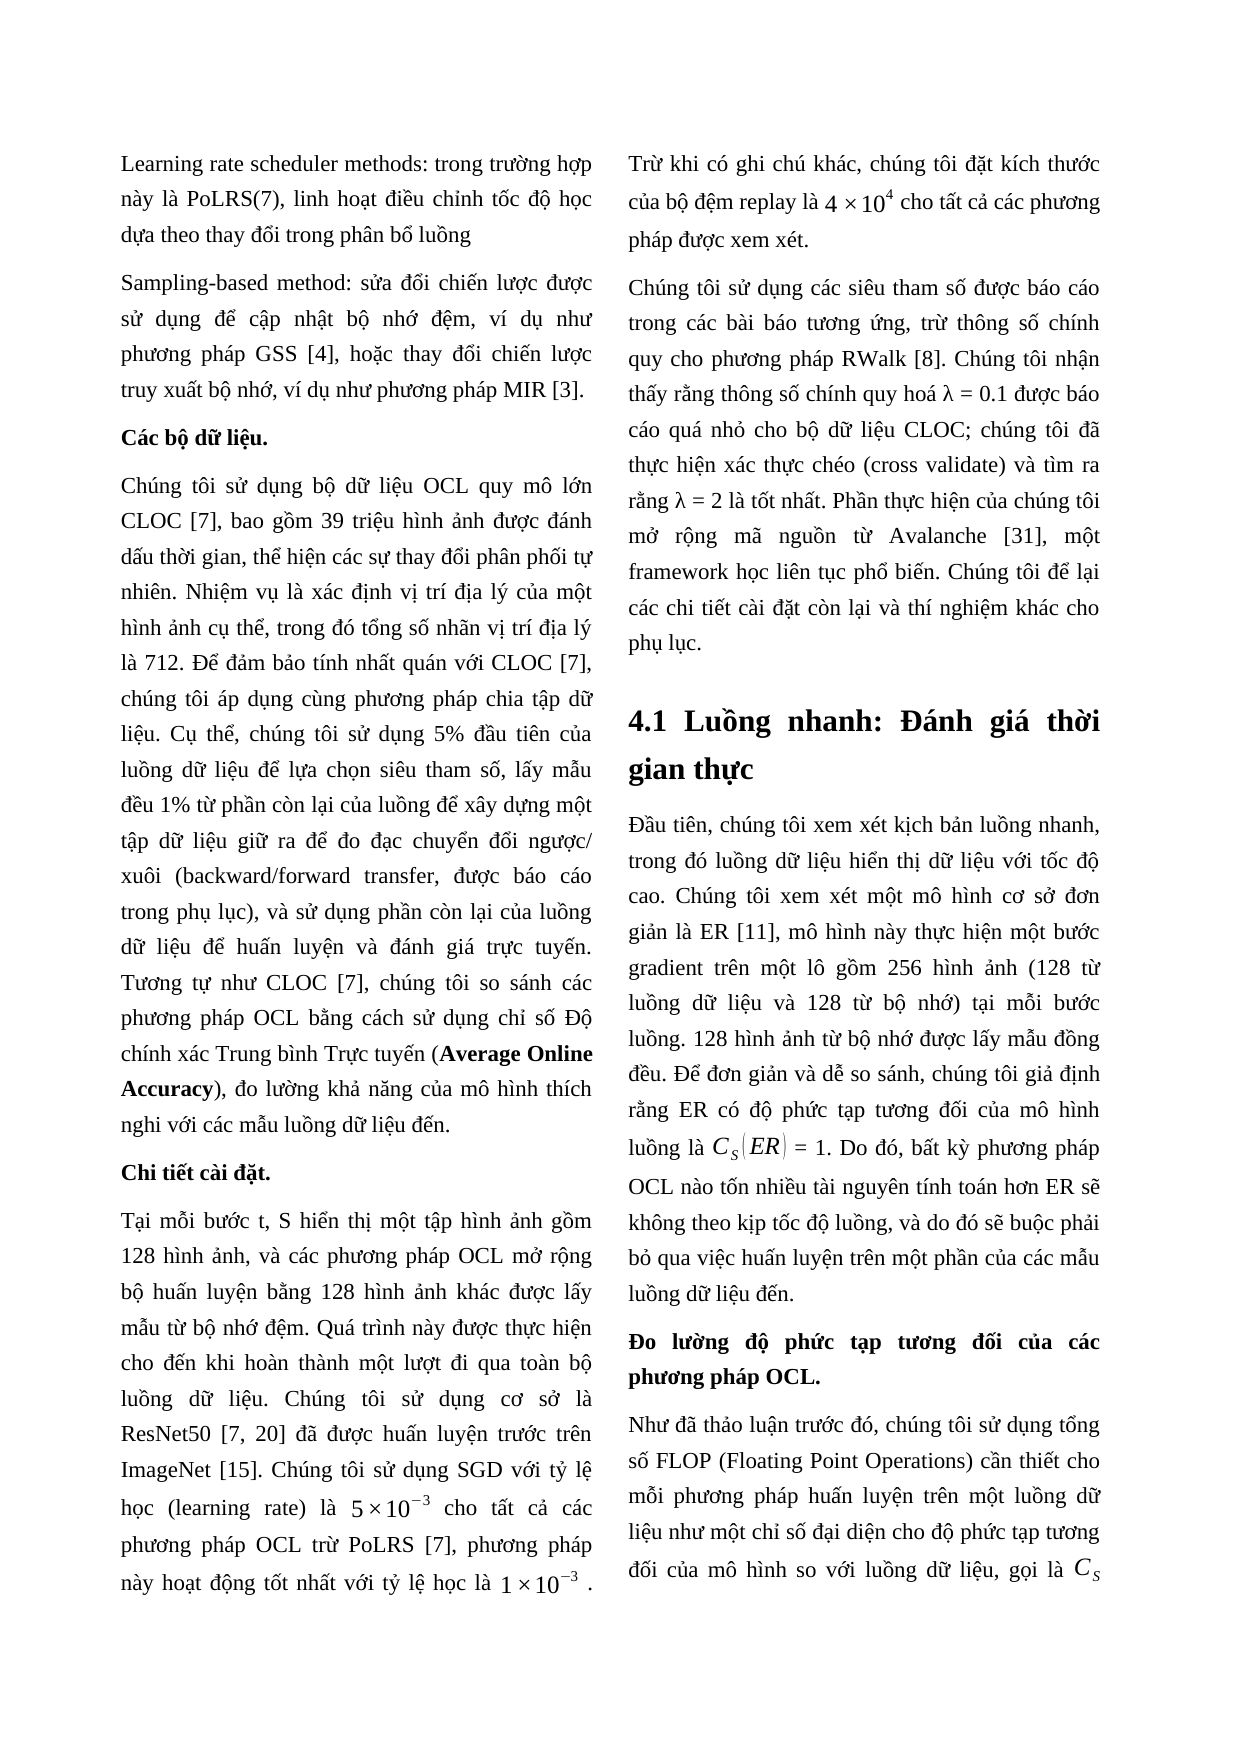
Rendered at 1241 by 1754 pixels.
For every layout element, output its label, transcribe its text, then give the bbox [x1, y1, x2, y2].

text Sampling-based method: sửa đổi chiến lược được sử dụng để cập nhật bộ nhớ đệm, ví dụ như phương pháp GSS [4], hoặc thay đổi chiến lược truy xuất bộ nhớ, ví dụ như phương pháp MIR [3]. [121, 269, 593, 402]
text Learning rate scheduler methods: trong trường hợp này là PoLRS(7), linh hoạt điều chỉnh tốc độ học dựa theo thay đổi trong phân bổ luồng [121, 150, 593, 247]
subtitle 4.1 Luồng nhanh: Đánh giá thời gian thực [628, 702, 1101, 786]
text Chúng tôi sử dụng bộ dữ liệu OCL quy mô lớn CLOC [7], bao gồm 39 triệu hình ảnh được đánh dấu thời gian, thể hiện các sự thay đổi phân phối tự nhiên. Nhiệm vụ là xác định vị trí địa lý của một hình ảnh cụ thể, trong đó tổng số nhãn vị trí địa lý là 712. Để đảm bảo tính nhất quán với CLOC [7], chúng tôi áp dụng cùng phương pháp chia tập dữ liệu. Cụ thể, chúng tôi sử dụng 5% đầu tiên của luồng dữ liệu để lựa chọn siêu tham số, lấy mẫu đều 1% từ phần còn lại của luồng để xây dựng một tập dữ liệu giữ ra để đo đạc chuyển đổi ngược/ xuôi (backward/forward transfer, được báo cáo trong phụ lục), và sử dụng phần còn lại của luồng dữ liệu để huấn luyện và đánh giá trực tuyến. Tương tự như CLOC [7], chúng tôi so sánh các phương pháp OCL bằng cách sử dụng chỉ số Độ chính xác Trung bình Trực tuyến (Average Online Accuracy), đo lường khả năng của mô hình thích nghi với các mẫu luồng dữ liệu đến. [121, 472, 593, 1137]
text Chúng tôi sử dụng các siêu tham số được báo cáo trong các bài báo tương ứng, trừ thông số chính quy cho phương pháp RWalk [8]. Chúng tôi nhận thấy rằng thông số chính quy hoá λ = 0.1 được báo cáo quá nhỏ cho bộ dữ liệu CLOC; chúng tôi đã thực hiện xác thực chéo (cross validate) và tìm ra rằng λ = 2 là tốt nhất. Phần thực hiện của chúng tôi mở rộng mã nguồn từ Avalanche [31], một framework học liên tục phổ biến. Chúng tôi để lại các chi tiết cài đặt còn lại và thí nghiệm khác cho phụ lục. [628, 274, 1101, 655]
text Đo lường độ phức tạp tương đối của các phương pháp OCL. [628, 1328, 1101, 1389]
text Đầu tiên, chúng tôi xem xét kịch bản luồng nhanh, trong đó luồng dữ liệu hiển thị dữ liệu với tốc độ cao. Chúng tôi xem xét một mô hình cơ sở đơn giản là ER [11], mô hình này thực hiện một bước gradient trên một lô gồm 256 hình ảnh (128 từ luồng dữ liệu và 128 từ bộ nhớ) tại mỗi bước luồng. 128 hình ảnh từ bộ nhớ được lấy mẫu đồng đều. Để đơn giản và dễ so sánh, chúng tôi giả định rằng ER có độ phức tạp tương đối của mô hình luồng là = 1. Do đó, bất kỳ phương pháp OCL nào tốn nhiều tài nguyên tính toán hơn ER sẽ không theo kịp tốc độ luồng, và do đó sẽ buộc phải bỏ qua việc huấn luyện trên một phần của các mẫu luồng dữ liệu đến. [628, 811, 1101, 1306]
text Các bộ dữ liệu. [121, 424, 593, 450]
text Chi tiết cài đặt. [121, 1159, 593, 1185]
text Tại mỗi bước t, S hiển thị một tập hình ảnh gồm 128 hình ảnh, và các phương pháp OCL mở rộng bộ huấn luyện bằng 128 hình ảnh khác được lấy mẫu từ bộ nhớ đệm. Quá trình này được thực hiện cho đến khi hoàn thành một lượt đi qua toàn bộ luồng dữ liệu. Chúng tôi sử dụng cơ sở là ResNet50 [7, 20] đã được huấn luyện trước trên ImageNet [15]. Chúng tôi sử dụng SGD với tỷ lệ học (learning rate) là cho tất cả các phương pháp OCL trừ PoLRS [7], phương pháp này hoạt động tốt nhất với tỷ lệ học là . Trừ khi có ghi chú khác, chúng tôi đặt kích thước của bộ đệm replay là cho tất cả các phương pháp được xem xét. [628, 150, 1101, 252]
text Tại mỗi bước t, S hiển thị một tập hình ảnh gồm 128 hình ảnh, và các phương pháp OCL mở rộng bộ huấn luyện bằng 128 hình ảnh khác được lấy mẫu từ bộ nhớ đệm. Quá trình này được thực hiện cho đến khi hoàn thành một lượt đi qua toàn bộ luồng dữ liệu. Chúng tôi sử dụng cơ sở là ResNet50 [7, 20] đã được huấn luyện trước trên ImageNet [15]. Chúng tôi sử dụng SGD với tỷ lệ học (learning rate) là cho tất cả các phương pháp OCL trừ PoLRS [7], phương pháp này hoạt động tốt nhất với tỷ lệ học là . Trừ khi có ghi chú khác, chúng tôi đặt kích thước của bộ đệm replay là cho tất cả các phương pháp được xem xét. [121, 1207, 593, 1598]
